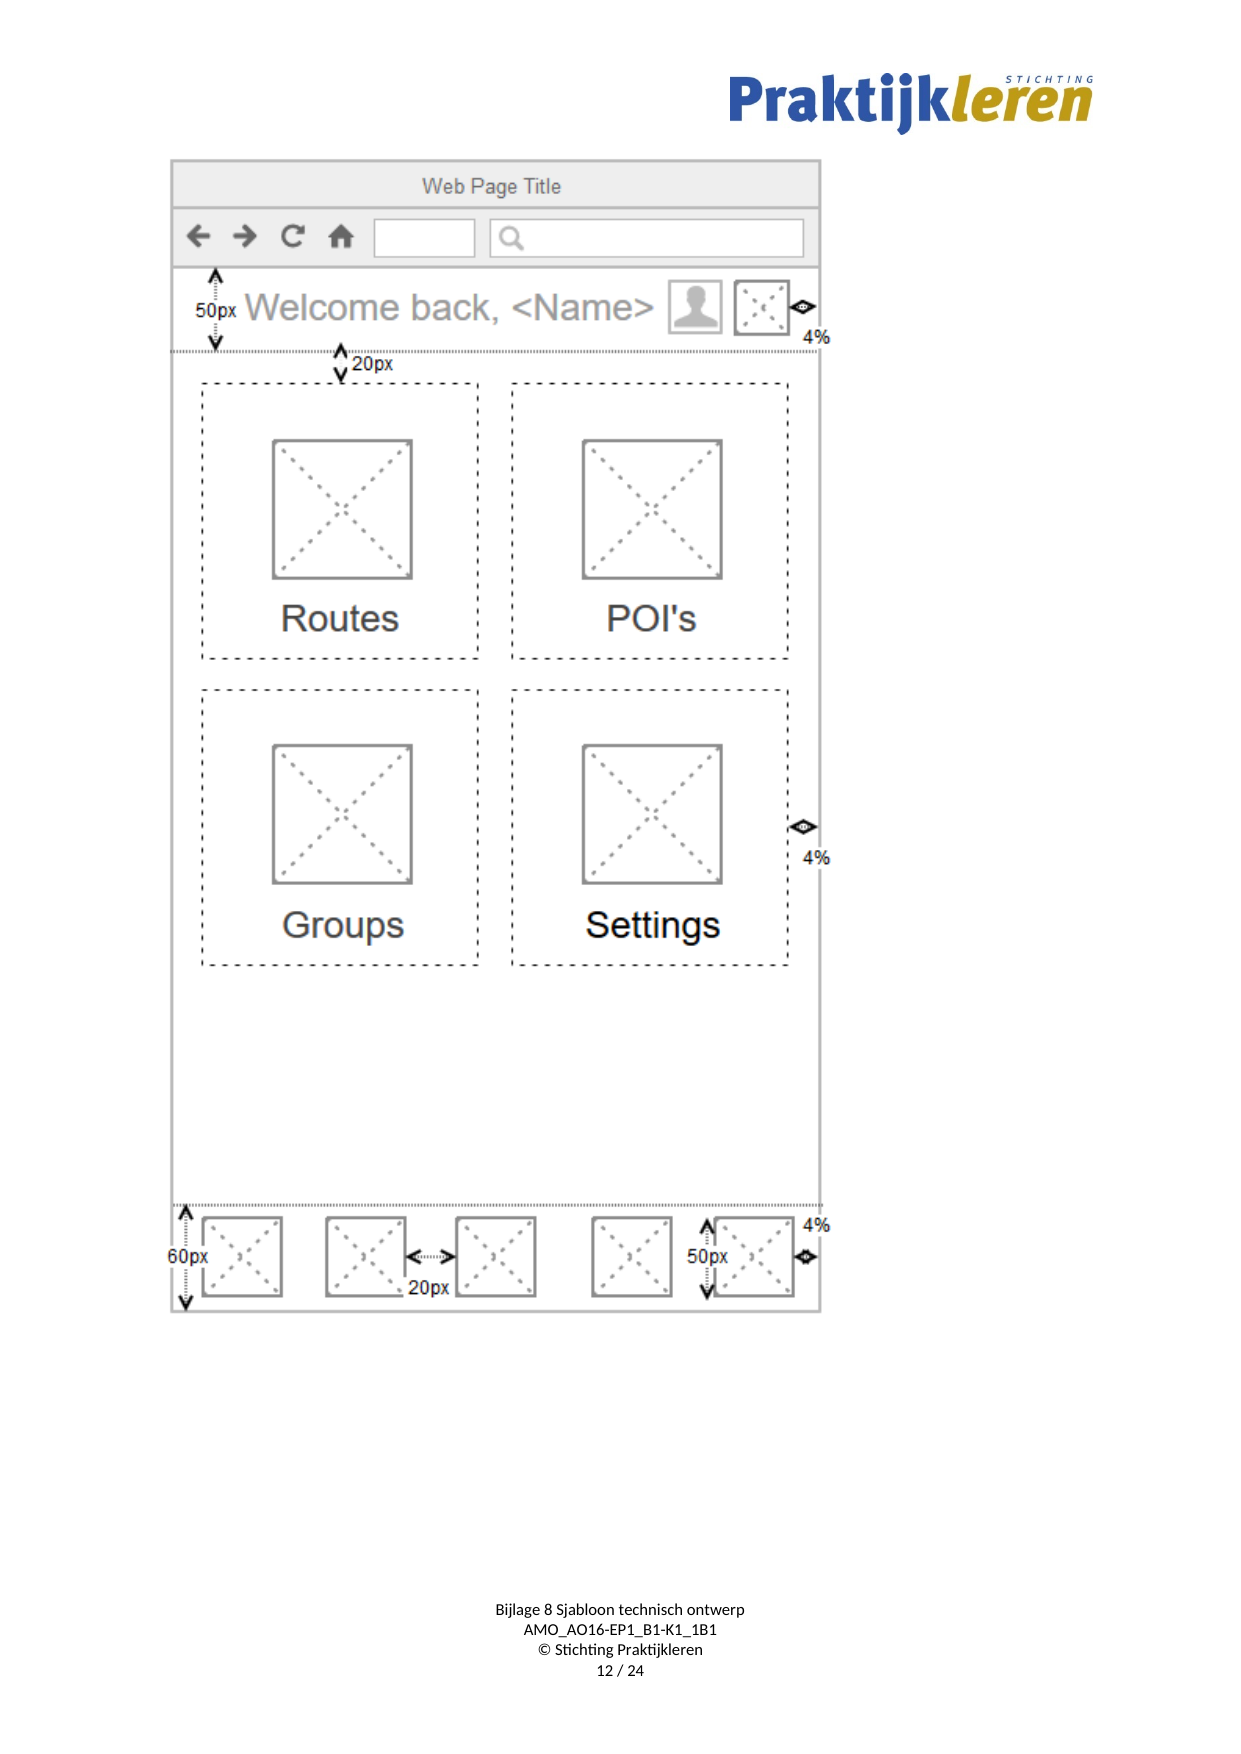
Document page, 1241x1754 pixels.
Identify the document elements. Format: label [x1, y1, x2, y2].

picture [730, 73, 1093, 135]
picture [147, 147, 842, 1329]
